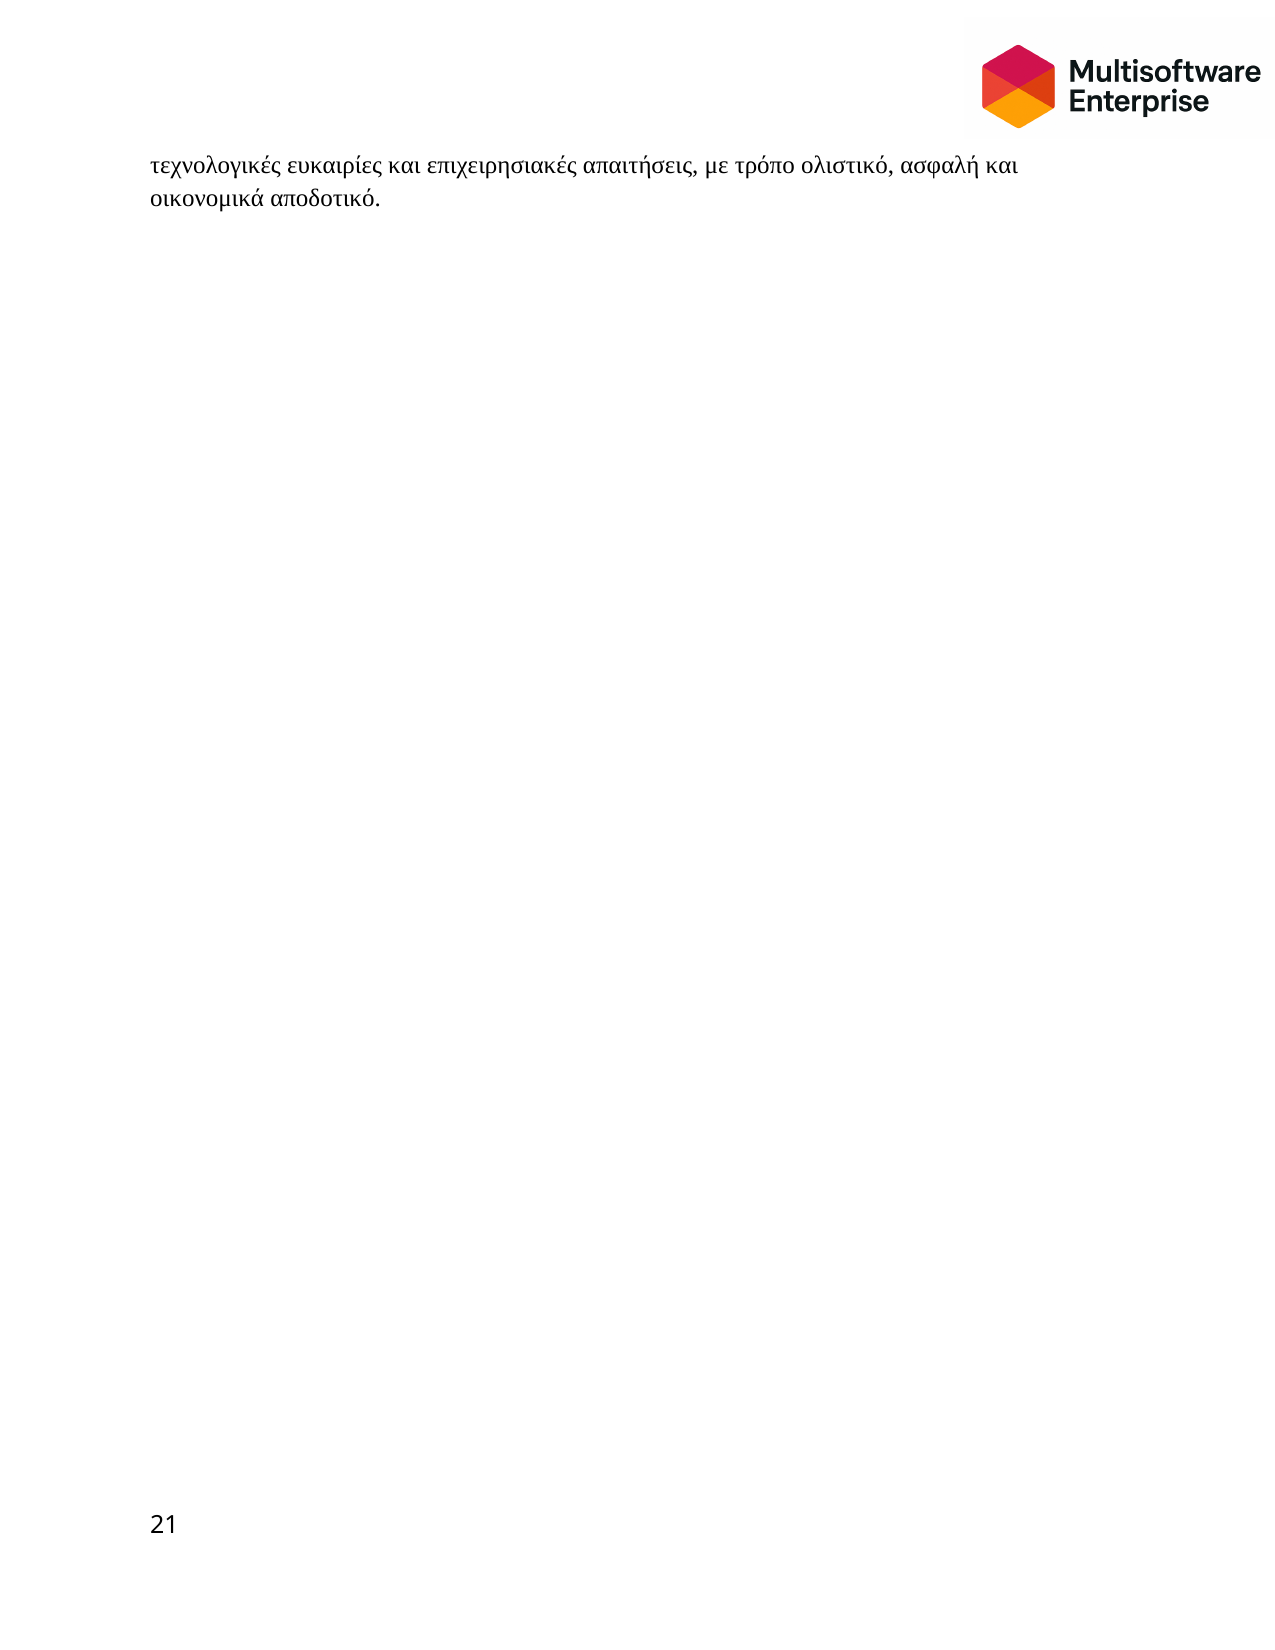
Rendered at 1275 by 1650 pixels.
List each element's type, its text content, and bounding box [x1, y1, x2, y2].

picture [963, 17, 1275, 139]
